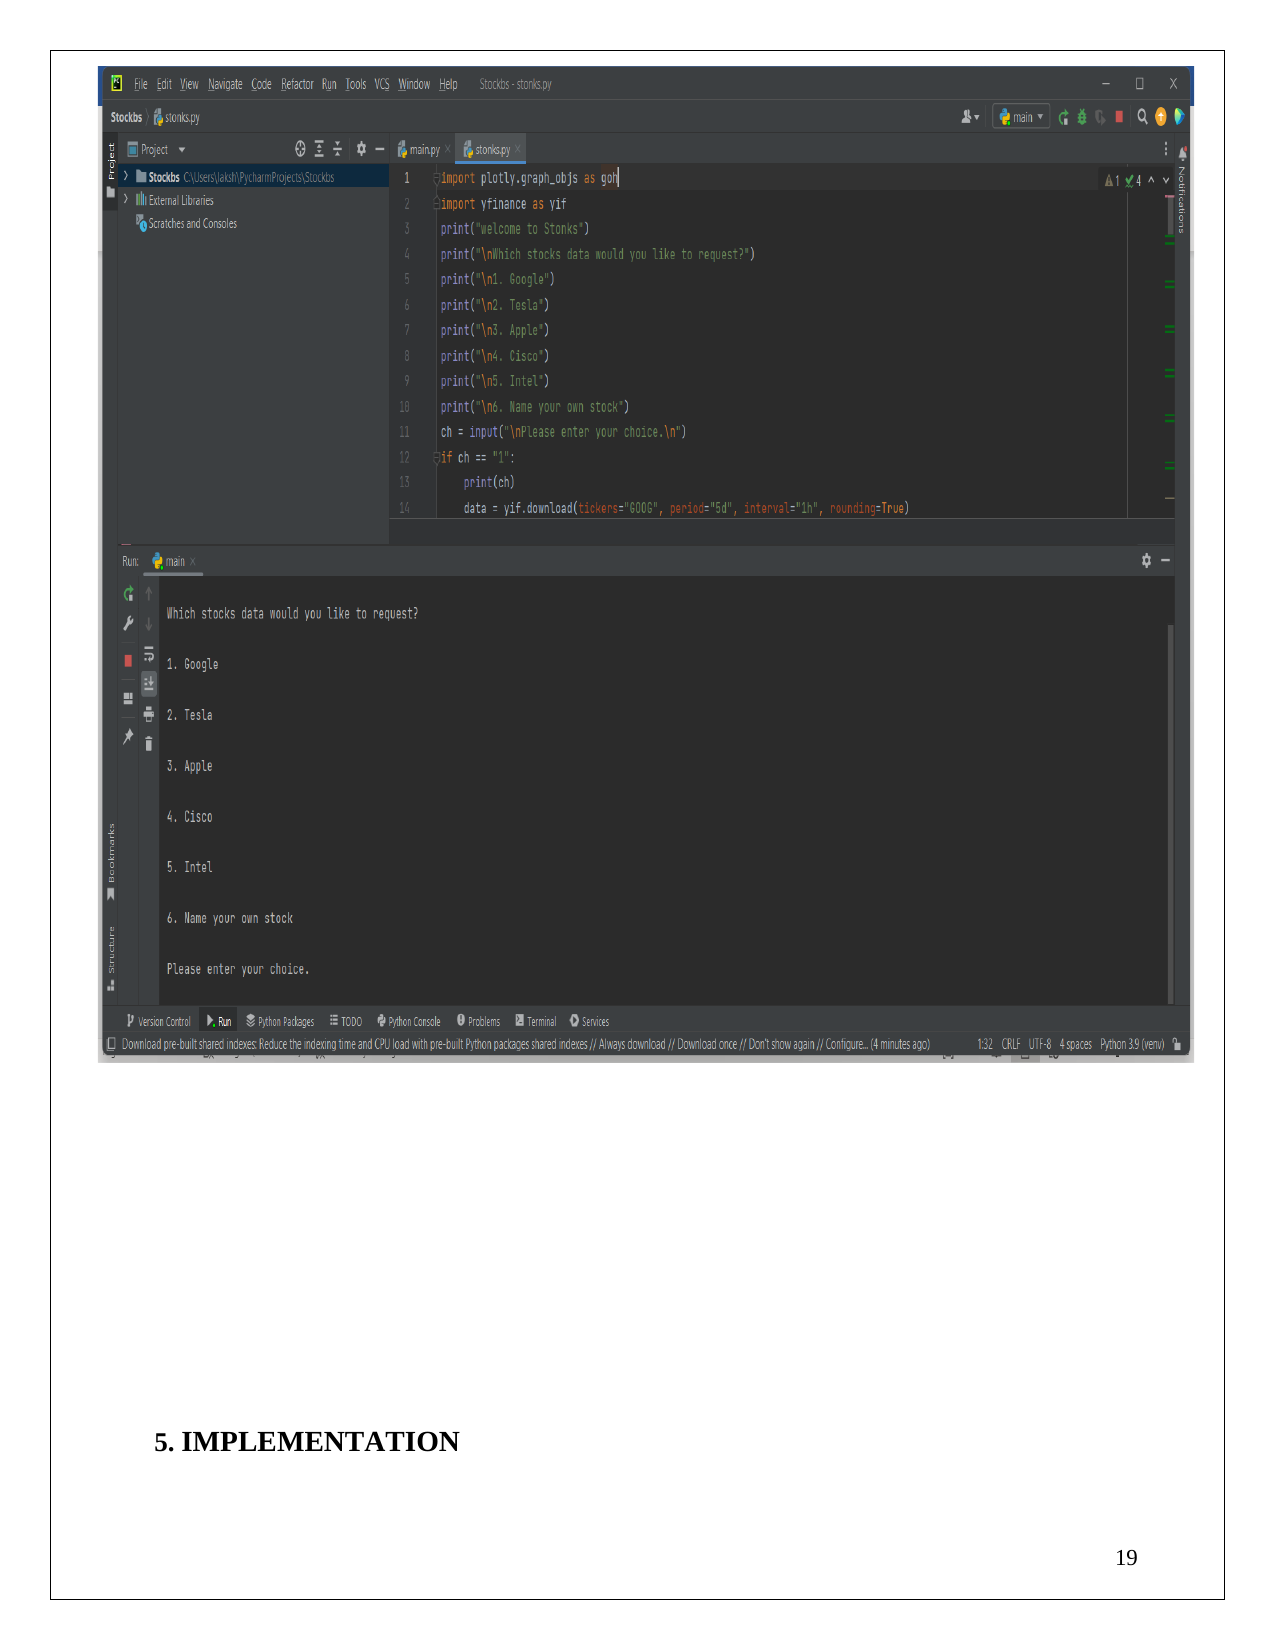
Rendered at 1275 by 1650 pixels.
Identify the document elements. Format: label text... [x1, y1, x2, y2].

text 5. IMPLEMENTATION [154, 1424, 1138, 1458]
picture [97, 66, 1195, 1063]
